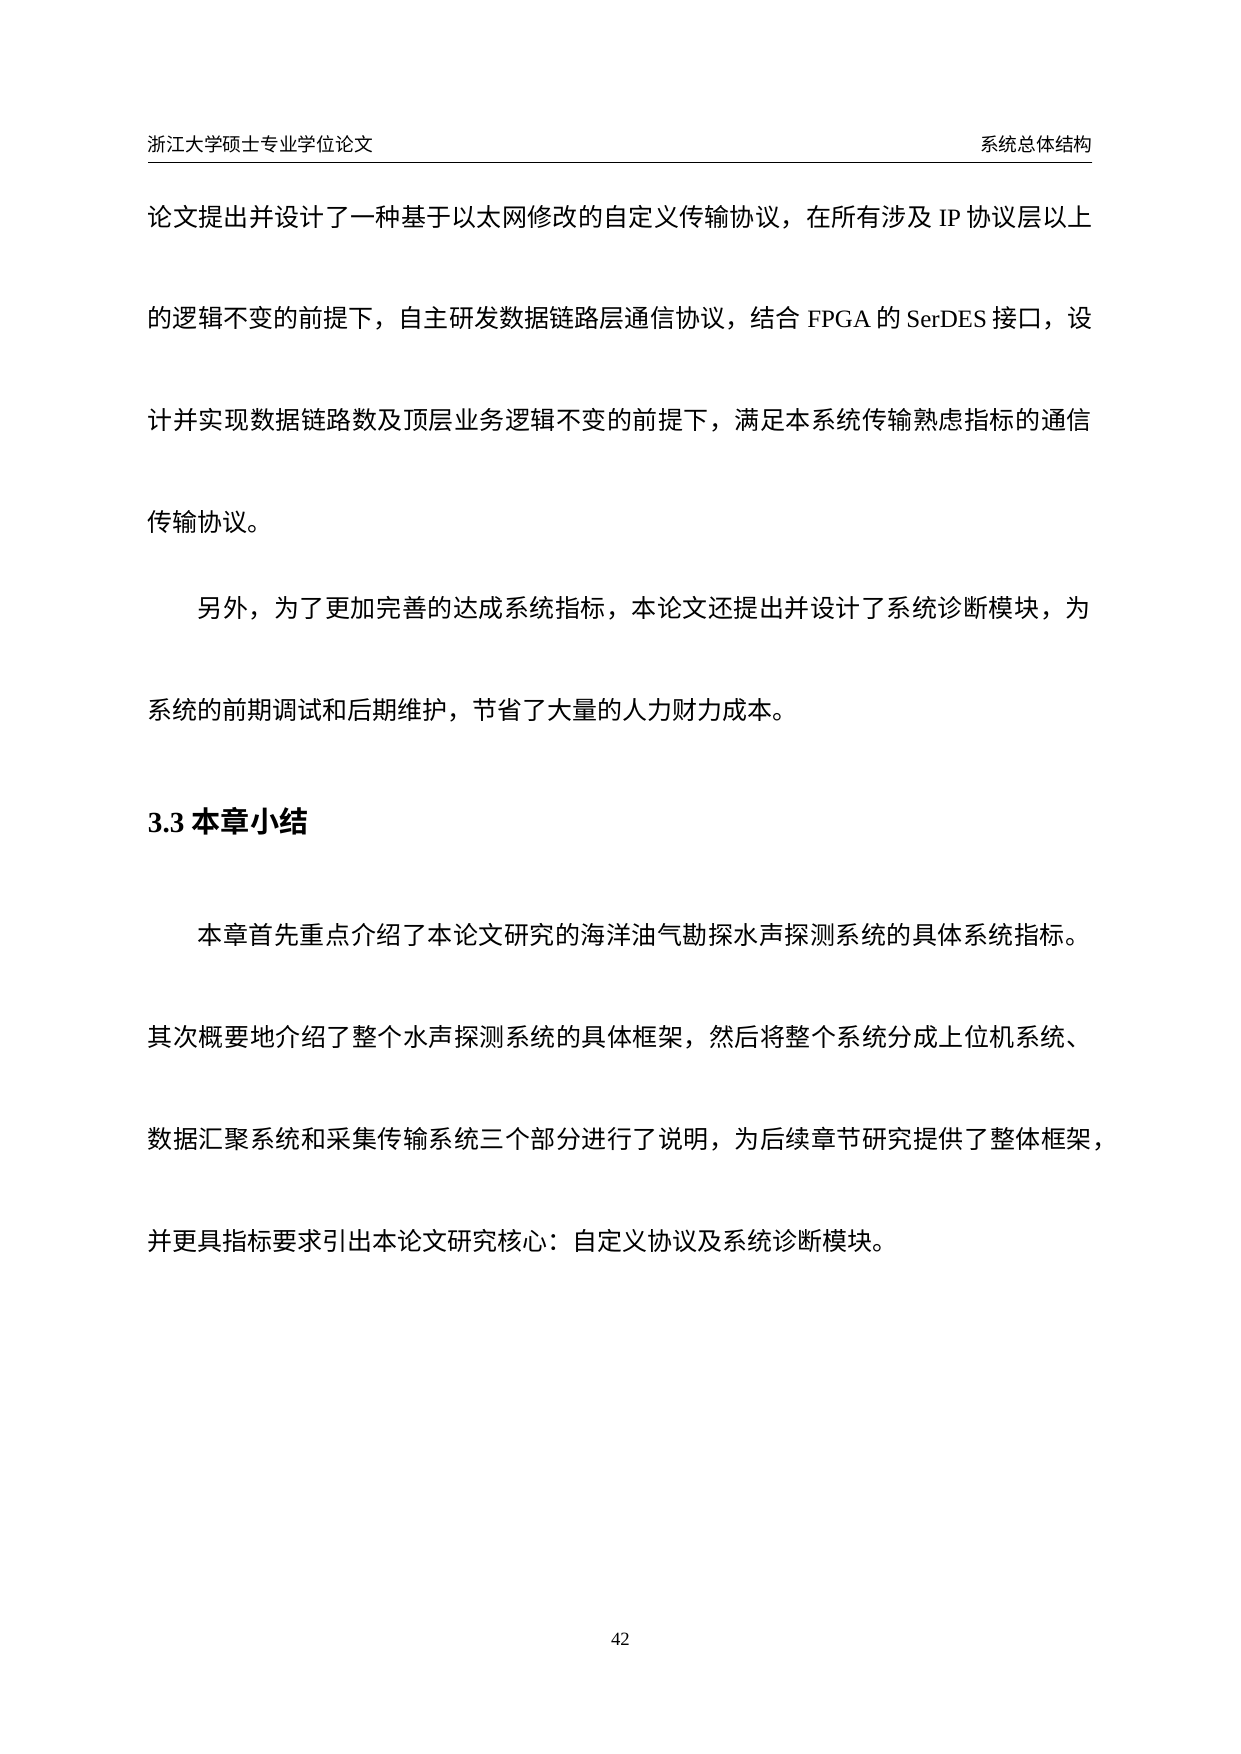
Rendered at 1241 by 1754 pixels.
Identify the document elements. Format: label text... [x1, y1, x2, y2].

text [148, 181, 1092, 555]
subtitle 3.3 本章小结 [148, 786, 1092, 854]
text 本章首先重点介绍了本论文研究的海洋油气勘探水声探测系统的具体系统指标。其次概要地介绍了整个水声探测系统的具体框架，然后将整个系统分成上位机系统、数据汇聚系统和采集传输系统三个部分进行了说明，为后续章节研究提供了整体框架，并更具指标要求引出本论文研究核心：自定义协议及系统诊断模块。 [148, 900, 1092, 1273]
text 另外，为了更加完善的达成系统指标，本论文还提出并设计了系统诊断模块，为系统的前期调试和后期维护，节省了大量的人力财力成本。 [148, 573, 1092, 743]
